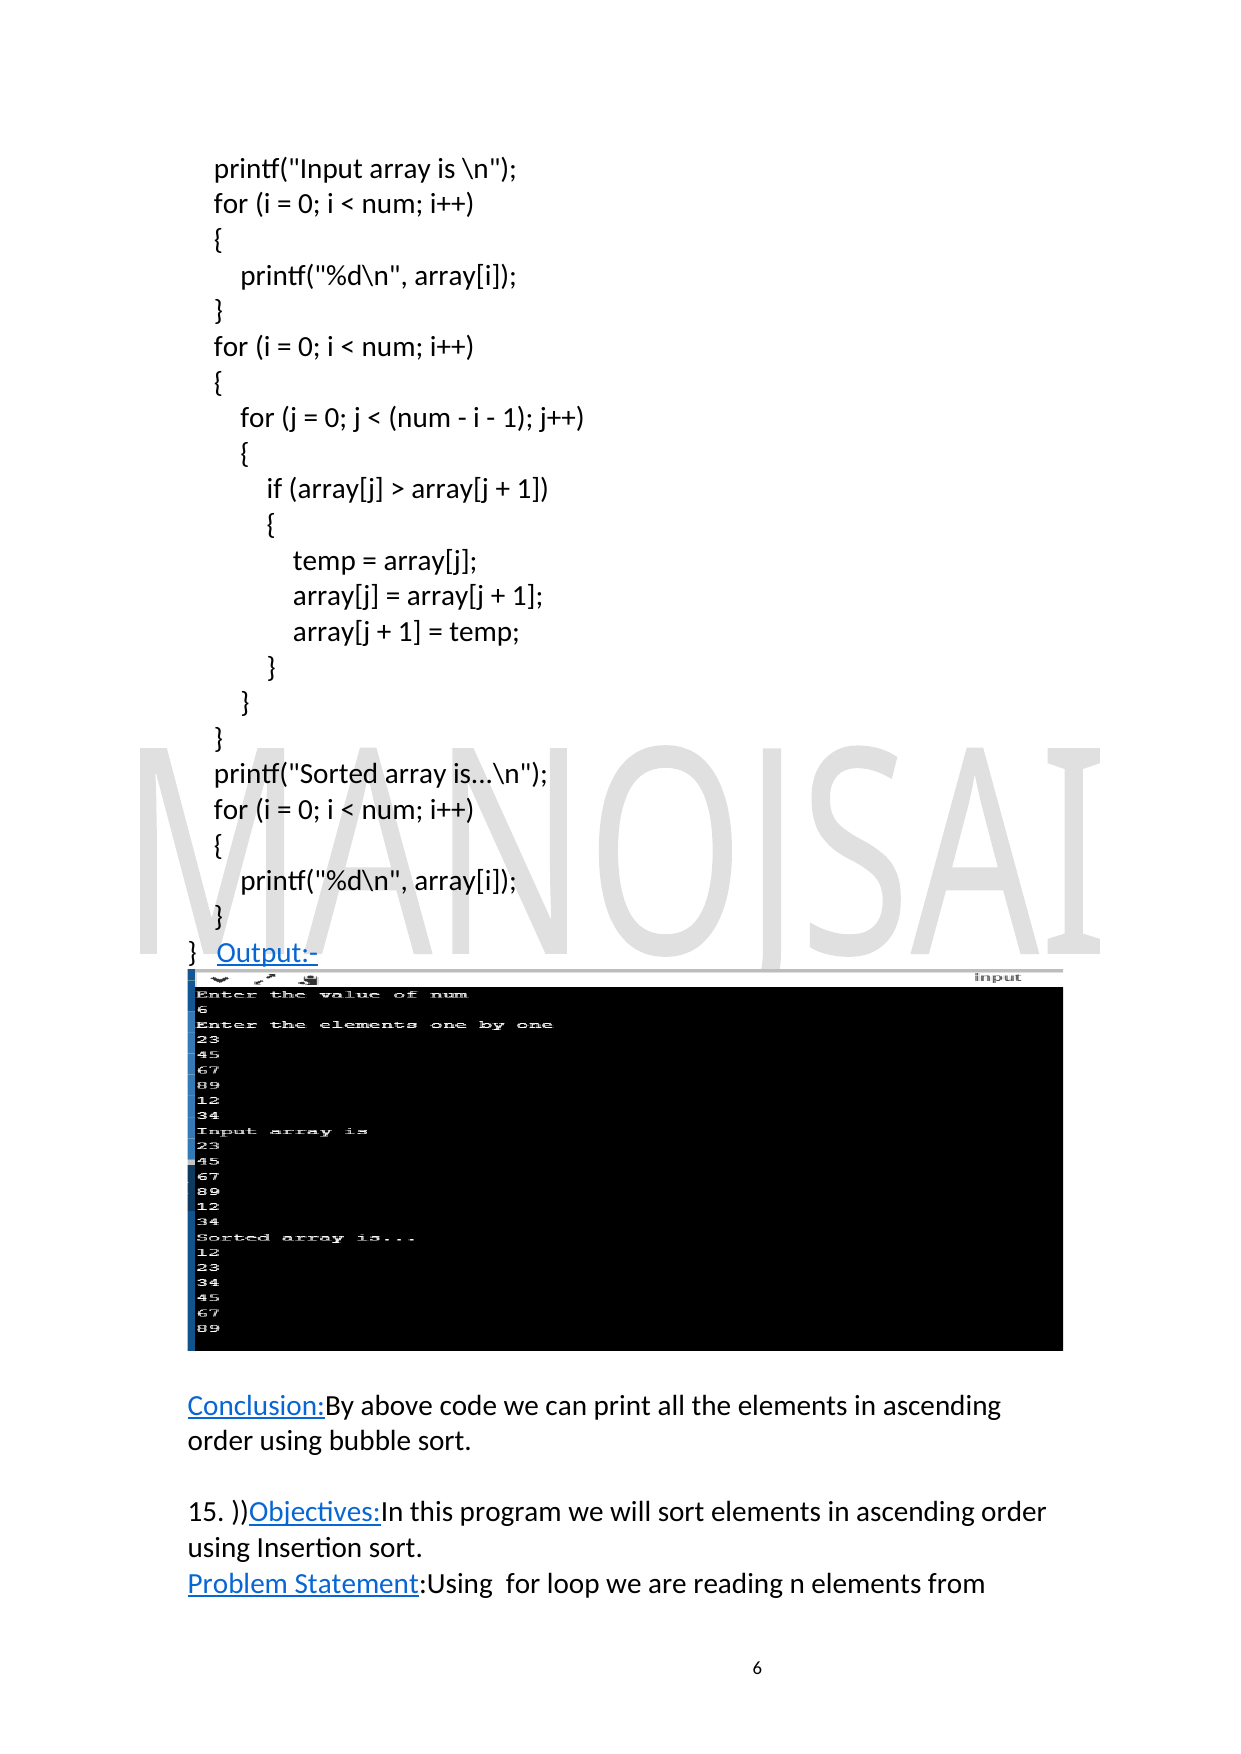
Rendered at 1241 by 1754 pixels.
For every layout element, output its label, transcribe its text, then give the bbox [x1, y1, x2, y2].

list } [187, 292, 1053, 328]
list printf("%d\n", array[i]); [187, 257, 1053, 292]
list for (i = 0; i < num; i++) [187, 791, 1053, 827]
list for (i = 0; i < num; i++) [187, 328, 1053, 364]
list array[j + 1] = temp; [187, 613, 1053, 649]
list { [187, 221, 1053, 257]
list } [187, 898, 1053, 934]
list } [187, 720, 1053, 756]
list { [187, 364, 1053, 399]
list ))Objectives:In this program we will sort elements in ascending order using Insertion sort. [187, 1493, 1053, 1565]
list array[j] = array[j + 1]; [187, 577, 1053, 613]
list Conclusion:By above code we can print all the elements in ascending order using bubble sort. [187, 1387, 1053, 1458]
list } [187, 684, 1053, 720]
list printf("Input array is \n"); [187, 150, 1053, 186]
list printf("%d\n", array[i]); [187, 862, 1053, 898]
list if (array[j] > array[j + 1]) [187, 471, 1053, 506]
list } [187, 649, 1053, 684]
list temp = array[j]; [187, 542, 1053, 577]
list { [187, 435, 1053, 471]
list printf("Sorted array is...\n"); [187, 756, 1053, 791]
list for (i = 0; i < num; i++) [187, 186, 1053, 221]
picture [187, 969, 1064, 1351]
list { [187, 827, 1053, 862]
list { [187, 506, 1053, 542]
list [187, 1565, 1053, 1600]
list for (j = 0; j < (num - i - 1); j++) [187, 399, 1053, 435]
list } Output:- [187, 934, 1053, 969]
